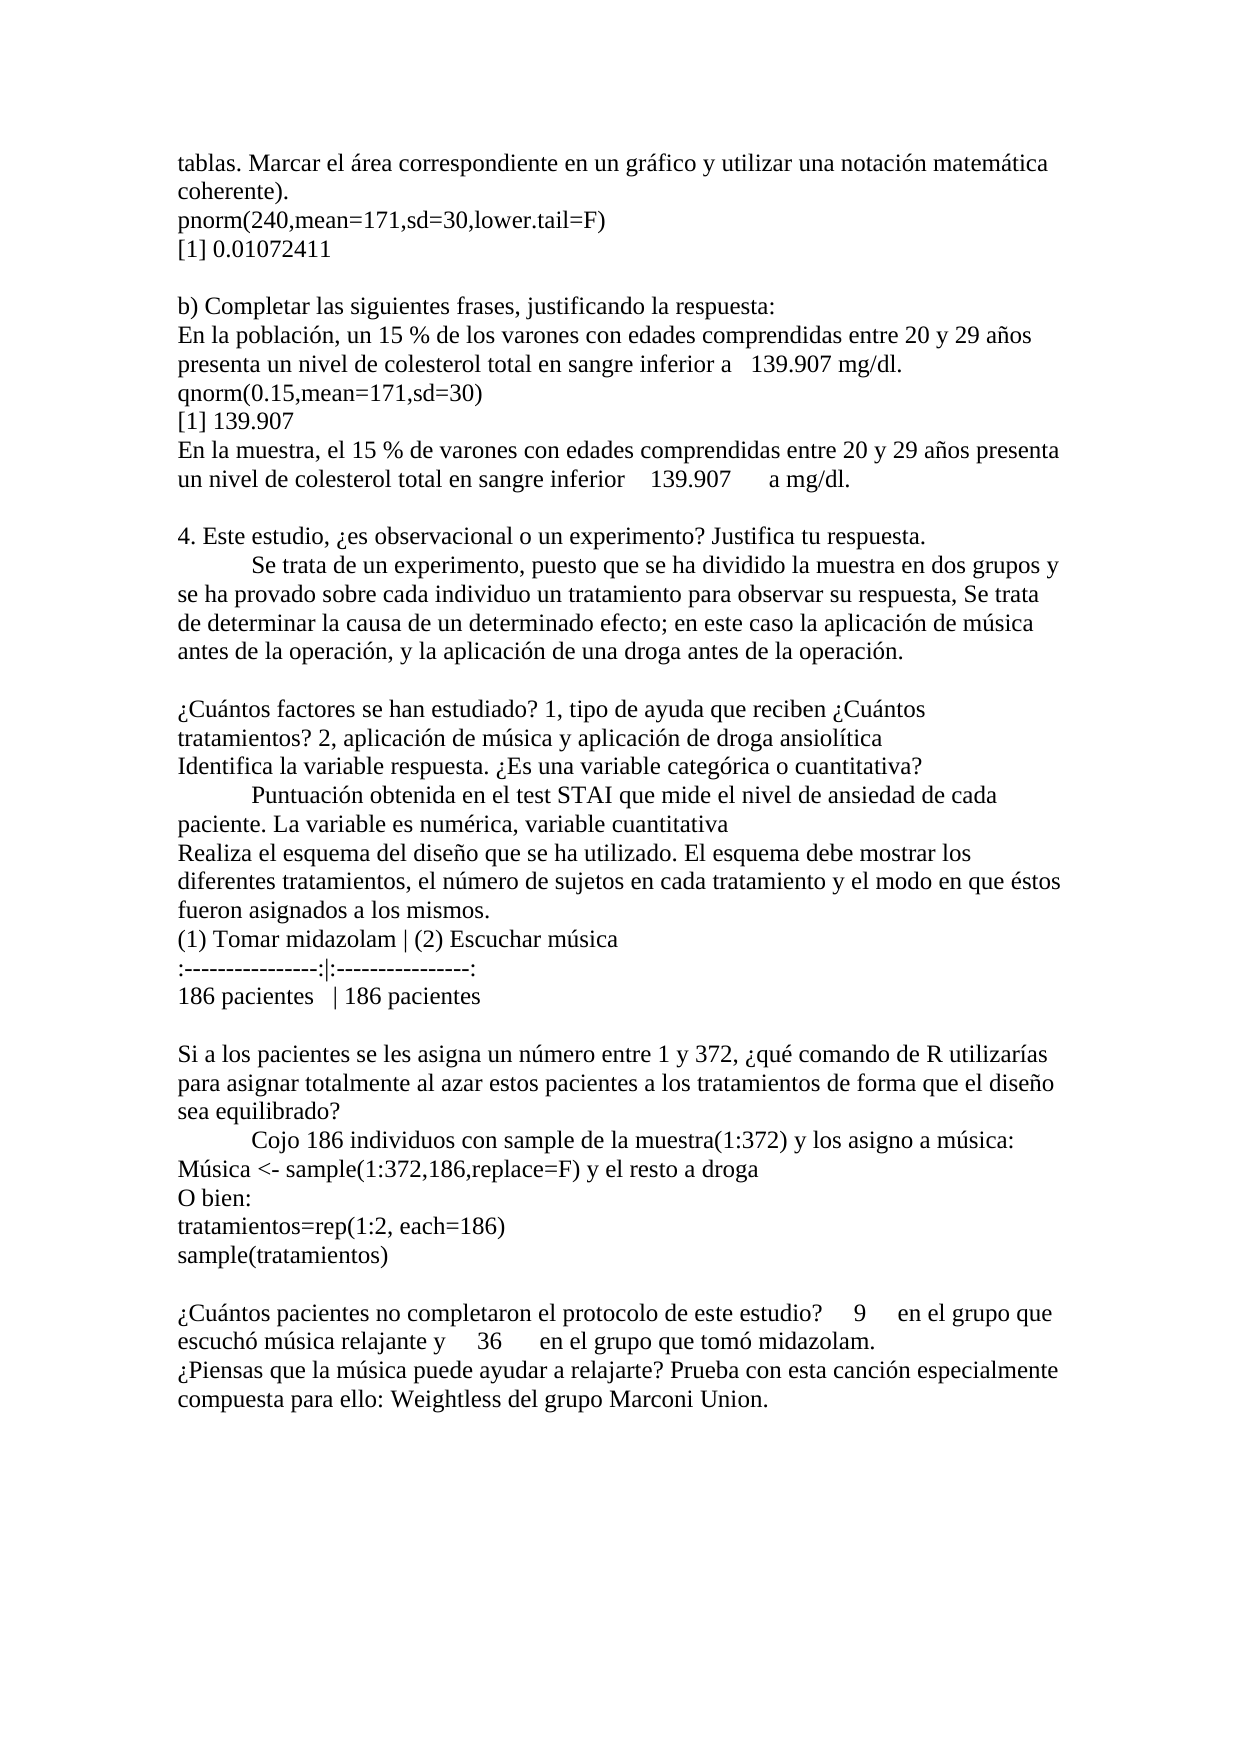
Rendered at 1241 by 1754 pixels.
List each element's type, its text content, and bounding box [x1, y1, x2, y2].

text En la muestra, el 15 % de varones con edades comprendidas entre 20 y 29 años presenta un nivel de colesterol total en sangre inferior 139.907 a mg/dl. [177, 435, 1063, 493]
text ¿Cuántos factores se han estudiado? 1, tipo de ayuda que reciben ¿Cuántos tratamientos? 2, aplicación de música y aplicación de droga ansiolítica [177, 694, 1063, 751]
text Cojo 186 individuos con sample de la muestra(1:372) y los asigno a música: [177, 1125, 1063, 1154]
text 186 pacientes | 186 pacientes [177, 981, 1063, 1010]
text Se trata de un experimento, puesto que se ha dividido la muestra en dos grupos y se ha provado sobre cada individuo un tratamiento para observar su respuesta, Se trata de determinar la causa de un determinado efecto; en este caso la aplicación de música antes de la operación, y la aplicación de una droga antes de la operación. [177, 550, 1063, 665]
text :----------------:|:----------------: [177, 953, 1063, 981]
text ¿Piensas que la música puede ayudar a relajarte? Prueba con esta canción especialmente compuesta para ello: Weightless del grupo Marconi Union. [177, 1355, 1063, 1413]
text Música <- sample(1:372,186,replace=F) y el resto a droga [177, 1154, 1063, 1183]
text En la población, un 15 % de los varones con edades comprendidas entre 20 y 29 años presenta un nivel de colesterol total en sangre inferior a 139.907 mg/dl. [177, 320, 1063, 378]
text b) Completar las siguientes frases, justificando la respuesta: [177, 291, 1063, 320]
text Realiza el esquema del diseño que se ha utilizado. El esquema debe mostrar los diferentes tratamientos, el número de sujetos en cada tratamiento y el modo en que éstos fueron asignados a los mismos. [177, 838, 1063, 924]
text tratamientos=rep(1:2, each=186) [177, 1211, 1063, 1240]
text [1] 0.01072411 [177, 234, 1063, 263]
text ¿Cuántos pacientes no completaron el protocolo de este estudio? 9 en el grupo que escuchó música relajante y 36 en el grupo que tomó midazolam. [177, 1298, 1063, 1355]
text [177, 148, 1063, 205]
text pnorm(240,mean=171,sd=30,lower.tail=F) [177, 205, 1063, 234]
text sample(tratamientos) [177, 1240, 1063, 1269]
text qnorm(0.15,mean=171,sd=30) [177, 378, 1063, 406]
text [1] 139.907 [177, 406, 1063, 435]
text O bien: [177, 1183, 1063, 1211]
text Identifica la variable respuesta. ¿Es una variable categórica o cuantitativa? [177, 751, 1063, 780]
text 4. Este estudio, ¿es observacional o un experimento? Justifica tu respuesta. [177, 521, 1063, 550]
text Si a los pacientes se les asigna un número entre 1 y 372, ¿qué comando de R utilizarías para asignar totalmente al azar estos pacientes a los tratamientos de forma que el diseño sea equilibrado? [177, 1039, 1063, 1125]
text Puntuación obtenida en el test STAI que mide el nivel de ansiedad de cada paciente. La variable es numérica, variable cuantitativa [177, 780, 1063, 838]
text (1) Tomar midazolam | (2) Escuchar música [177, 924, 1063, 953]
